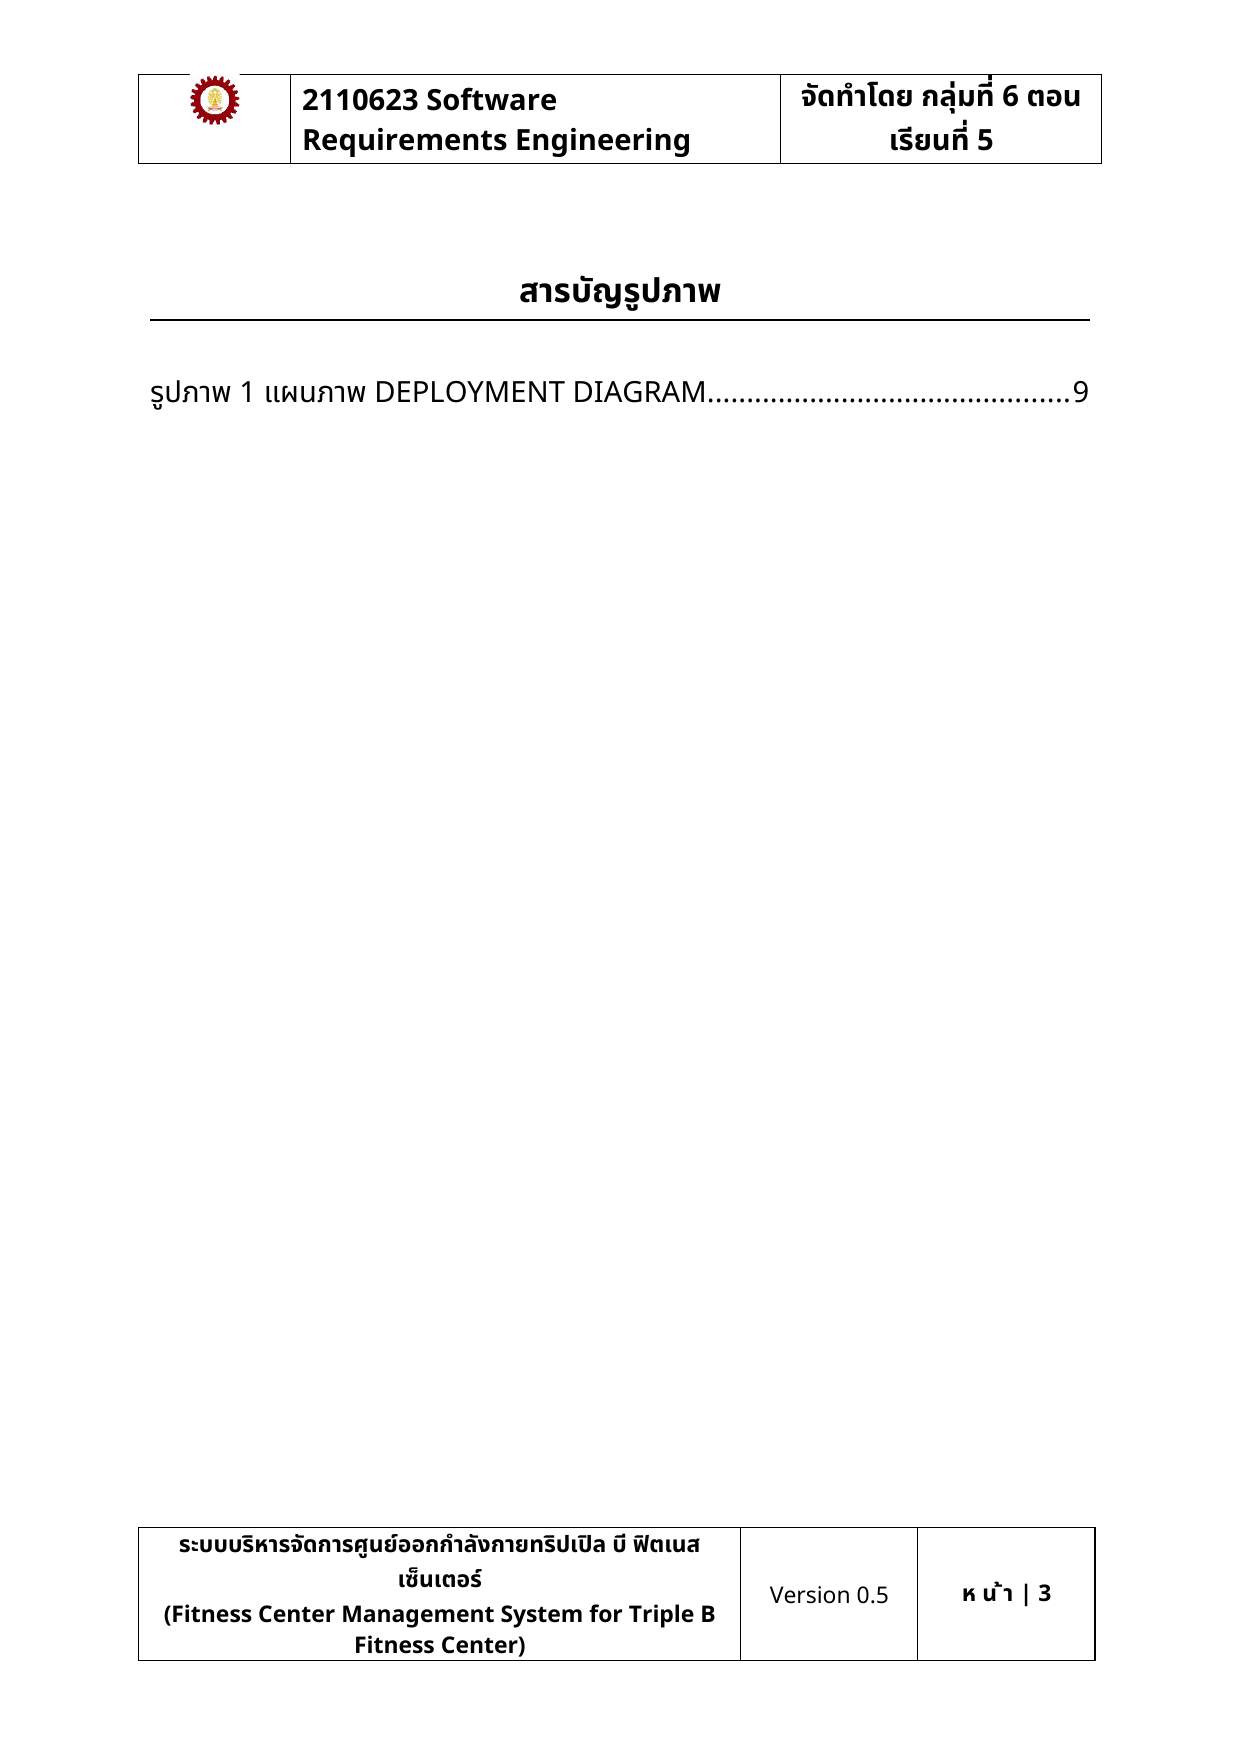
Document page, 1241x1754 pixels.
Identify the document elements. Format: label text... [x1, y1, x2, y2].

subtitle สารบัญรูปภาพ [150, 267, 1090, 319]
text รูปภาพ 1 แผนภาพ Deployment Diagram 9 [150, 371, 1090, 415]
picture [189, 74, 240, 125]
